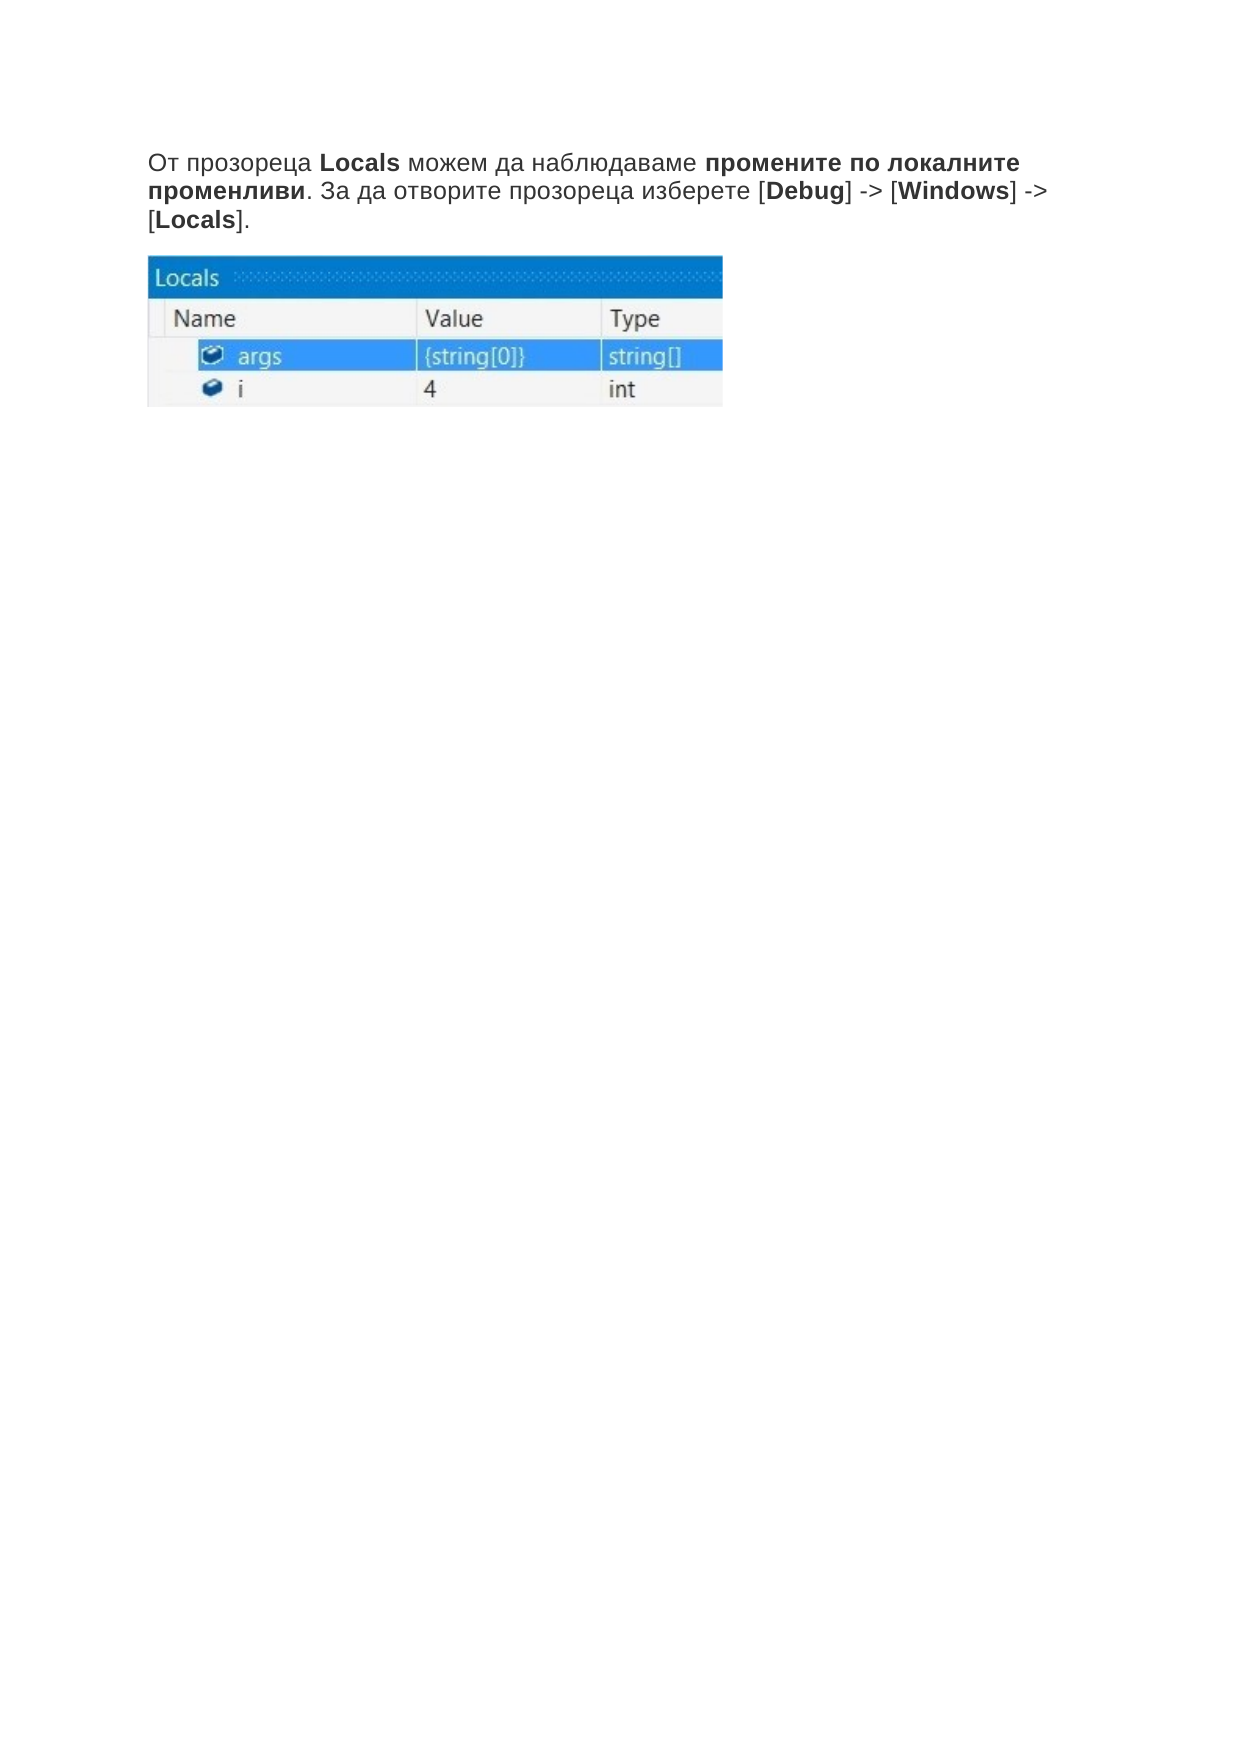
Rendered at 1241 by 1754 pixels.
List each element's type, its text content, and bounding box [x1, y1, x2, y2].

text От прозореца Locals можем да наблюдаваме промените по локалните променливи. За да отворите прозореца изберете [Debug] -> [Windows] -> [Locals]. [148, 148, 1093, 234]
picture [147, 255, 723, 407]
